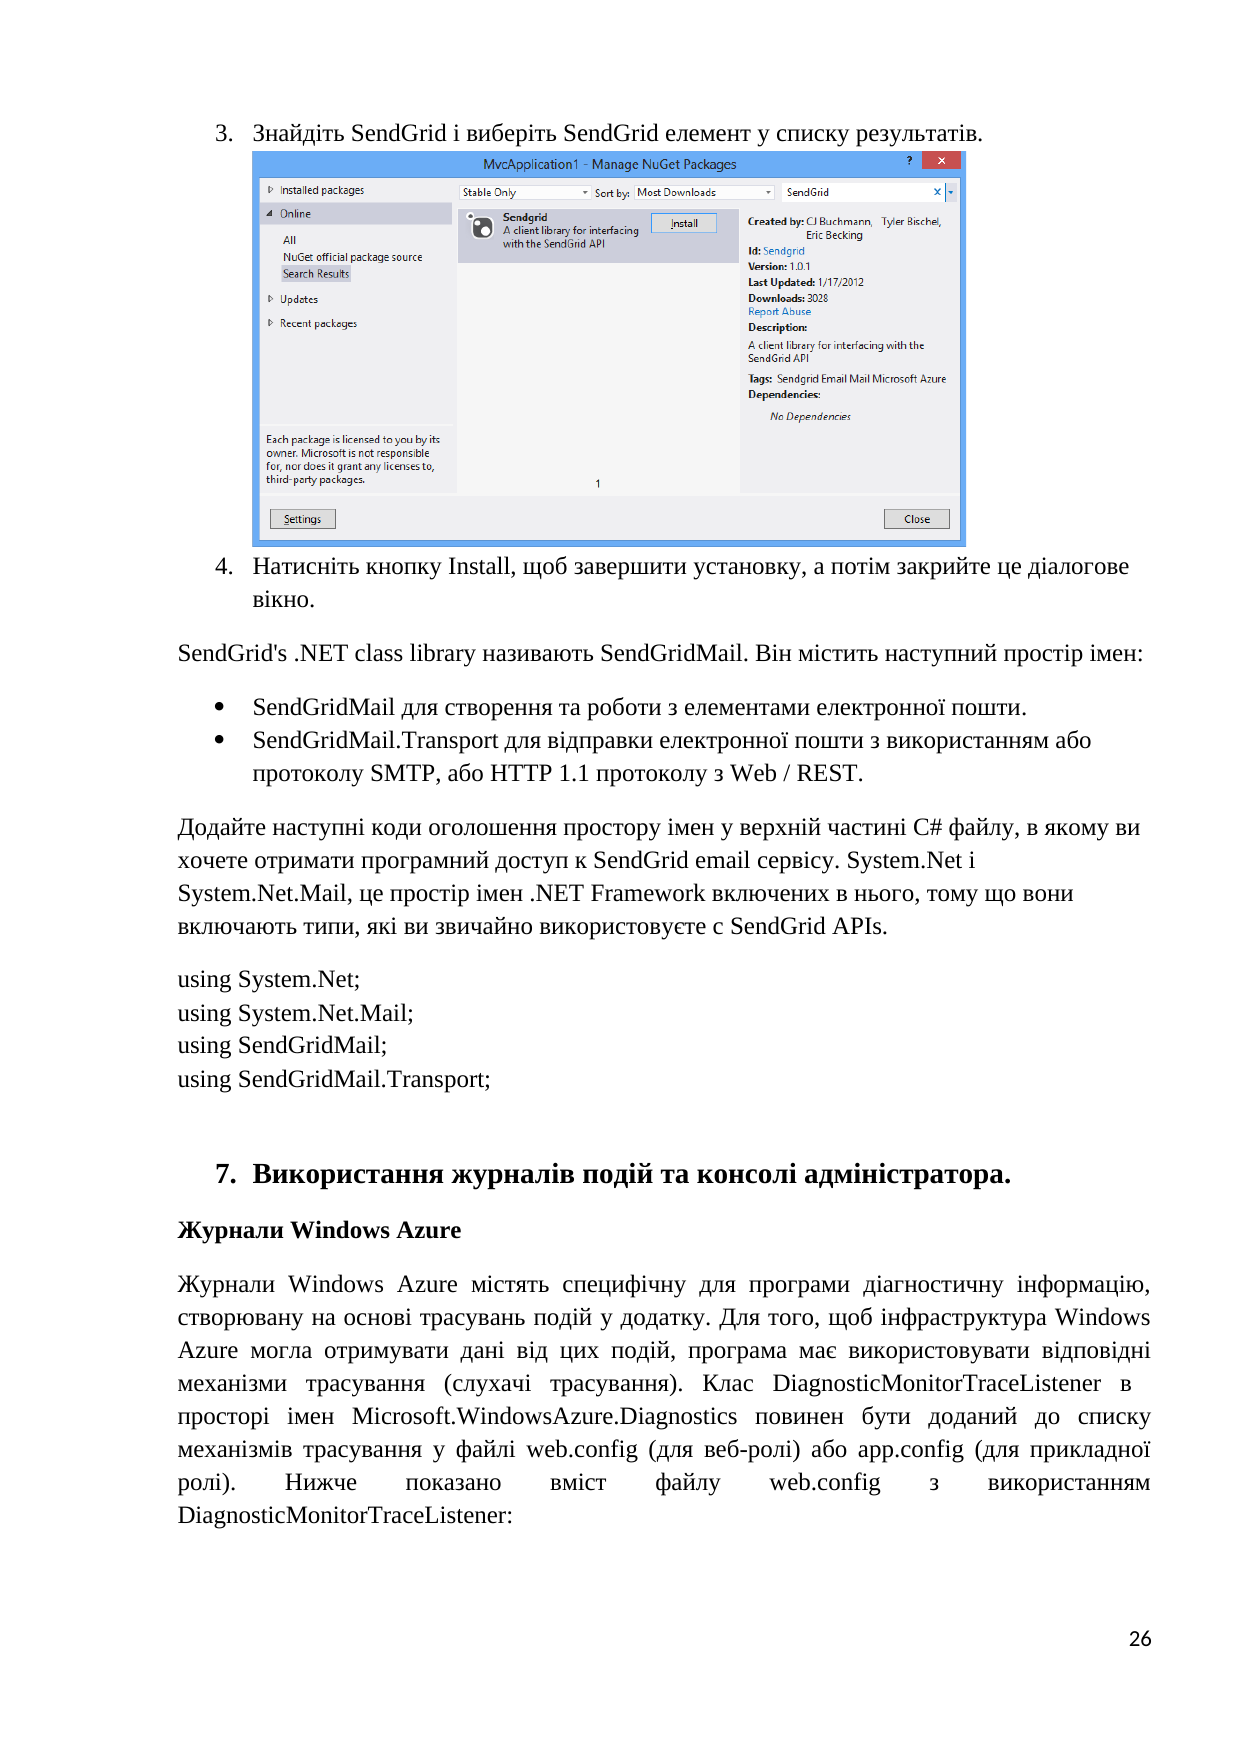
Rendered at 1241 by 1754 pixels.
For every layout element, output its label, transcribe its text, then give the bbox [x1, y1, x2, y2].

text Журнали Windows Azure [177, 1215, 1152, 1244]
list SendGridMail для створення та роботи з елементами електронної пошти. [215, 692, 1152, 721]
picture [252, 151, 967, 547]
text Журнали Windows Azure містять специфічну для програми діагностичну інформацію, створювану на основі трасувань подій у додатку. Для того, щоб інфраструктура Windows Azure могла отримувати дані від цих подій, програма має використовувати відповідні механізми трасування (слухачі трасування). Клас DiagnosticMonitorTraceListener в ​​просторі імен Microsoft.WindowsAzure.Diagnostics повинен бути доданий до списку механізмів трасування у файлі web.config (для веб-ролі) або app.config (для прикладної ролі). Нижче показано вміст файлу web.config з використанням DiagnosticMonitorTraceListener: [177, 1269, 1152, 1529]
list Використання журналів подій та консолі адміністратора. [215, 1156, 1152, 1189]
text using System.Net.Mail; [177, 998, 1152, 1026]
text using SendGridMail.Transport; [177, 1064, 1152, 1092]
list SendGridMail.Transport для відправки електронної пошти з використанням або протоколу SMTP, або HTTP 1.1 протоколу з Web / REST. [215, 725, 1152, 787]
text using System.Net; [177, 964, 1152, 993]
text SendGrid's .NET class library називають SendGridMail. Він містить наступний простір імен: [177, 638, 1152, 667]
text using SendGridMail; [177, 1031, 1152, 1059]
list Натисніть кнопку Install, щоб завершити установку, а потім закрийте це діалогове вікно. [215, 551, 1152, 613]
text Додайте наступні коди оголошення простору імен у верхній частині С# файлу, в якому ви хочете отримати програмний доступ к SendGrid email сервісу. System.Net і System.Net.Mail, це простір імен .NET Framework включених в нього, тому що вони включають типи, які ви звичайно використовуєте с SendGrid APIs. [177, 812, 1152, 939]
